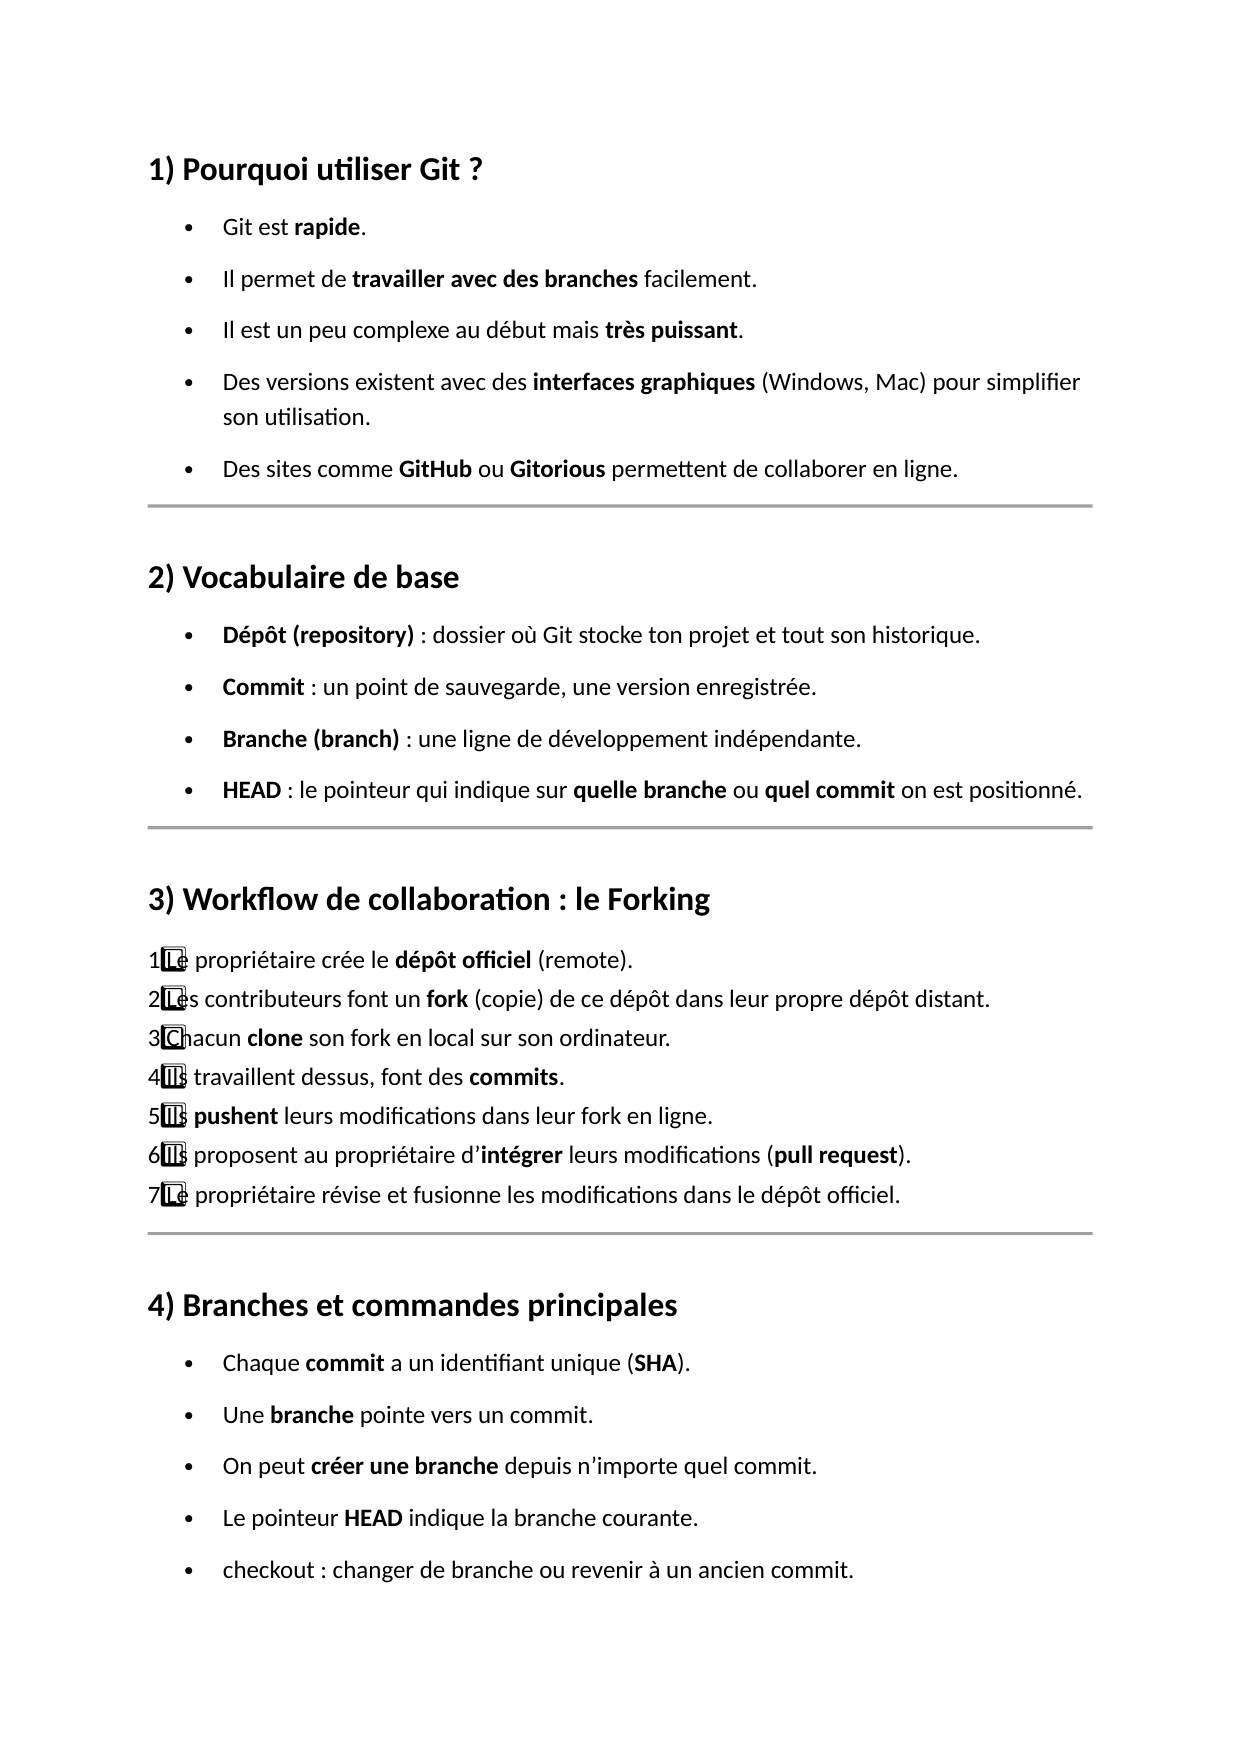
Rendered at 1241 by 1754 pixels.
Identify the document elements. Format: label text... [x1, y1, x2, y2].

text 1) Pourquoi utiliser Git ? [148, 148, 1093, 188]
text 2) Vocabulaire de base [148, 556, 1093, 597]
list On peut créer une branche depuis n’importe quel commit. [185, 1451, 1093, 1481]
list Des versions existent avec des interfaces graphiques (Windows, Mac) pour simplifier son utilisation. [185, 366, 1093, 432]
list checkout : changer de branche ou revenir à un ancien commit. [185, 1554, 1093, 1584]
text 4) Branches et commandes principales [148, 1284, 1093, 1324]
list Des sites comme GitHub ou Gitorious permettent de collaborer en ligne. [185, 453, 1093, 483]
list Il est un peu complexe au début mais très puissant. [185, 314, 1093, 345]
text 1️⃣ Le propriétaire crée le dépôt officiel (remote). 2️⃣ Les contributeurs font un fork (copie) de ce dépôt dans leur propre dépôt distant. 3️⃣ Chacun clone son fork en local sur son ordinateur. 4️⃣ Ils travaillent dessus, font des commits. 5️⃣ Ils pushent leurs modifications dans leur fork en ligne. 6️⃣ Ils proposent au propriétaire d’intégrer leurs modifications (pull request). 7️⃣ Le propriétaire révise et fusionne les modifications dans le dépôt officiel. [148, 941, 1093, 1210]
list Dépôt (repository) : dossier où Git stocke ton projet et tout son historique. [185, 619, 1093, 650]
list Une branche pointe vers un commit. [185, 1399, 1093, 1429]
list HEAD : le pointeur qui indique sur quelle branche ou quel commit on est positionné. [185, 774, 1093, 805]
text 3) Workflow de collaboration : le Forking [148, 878, 1093, 918]
list Git est rapide. [185, 211, 1093, 242]
list Le pointeur HEAD indique la branche courante. [185, 1502, 1093, 1533]
list Branche (branch) : une ligne de développement indépendante. [185, 723, 1093, 753]
list Chaque commit a un identifiant unique (SHA). [185, 1347, 1093, 1378]
list Commit : un point de sauvegarde, une version enregistrée. [185, 671, 1093, 702]
list Il permet de travailler avec des branches facilement. [185, 263, 1093, 293]
